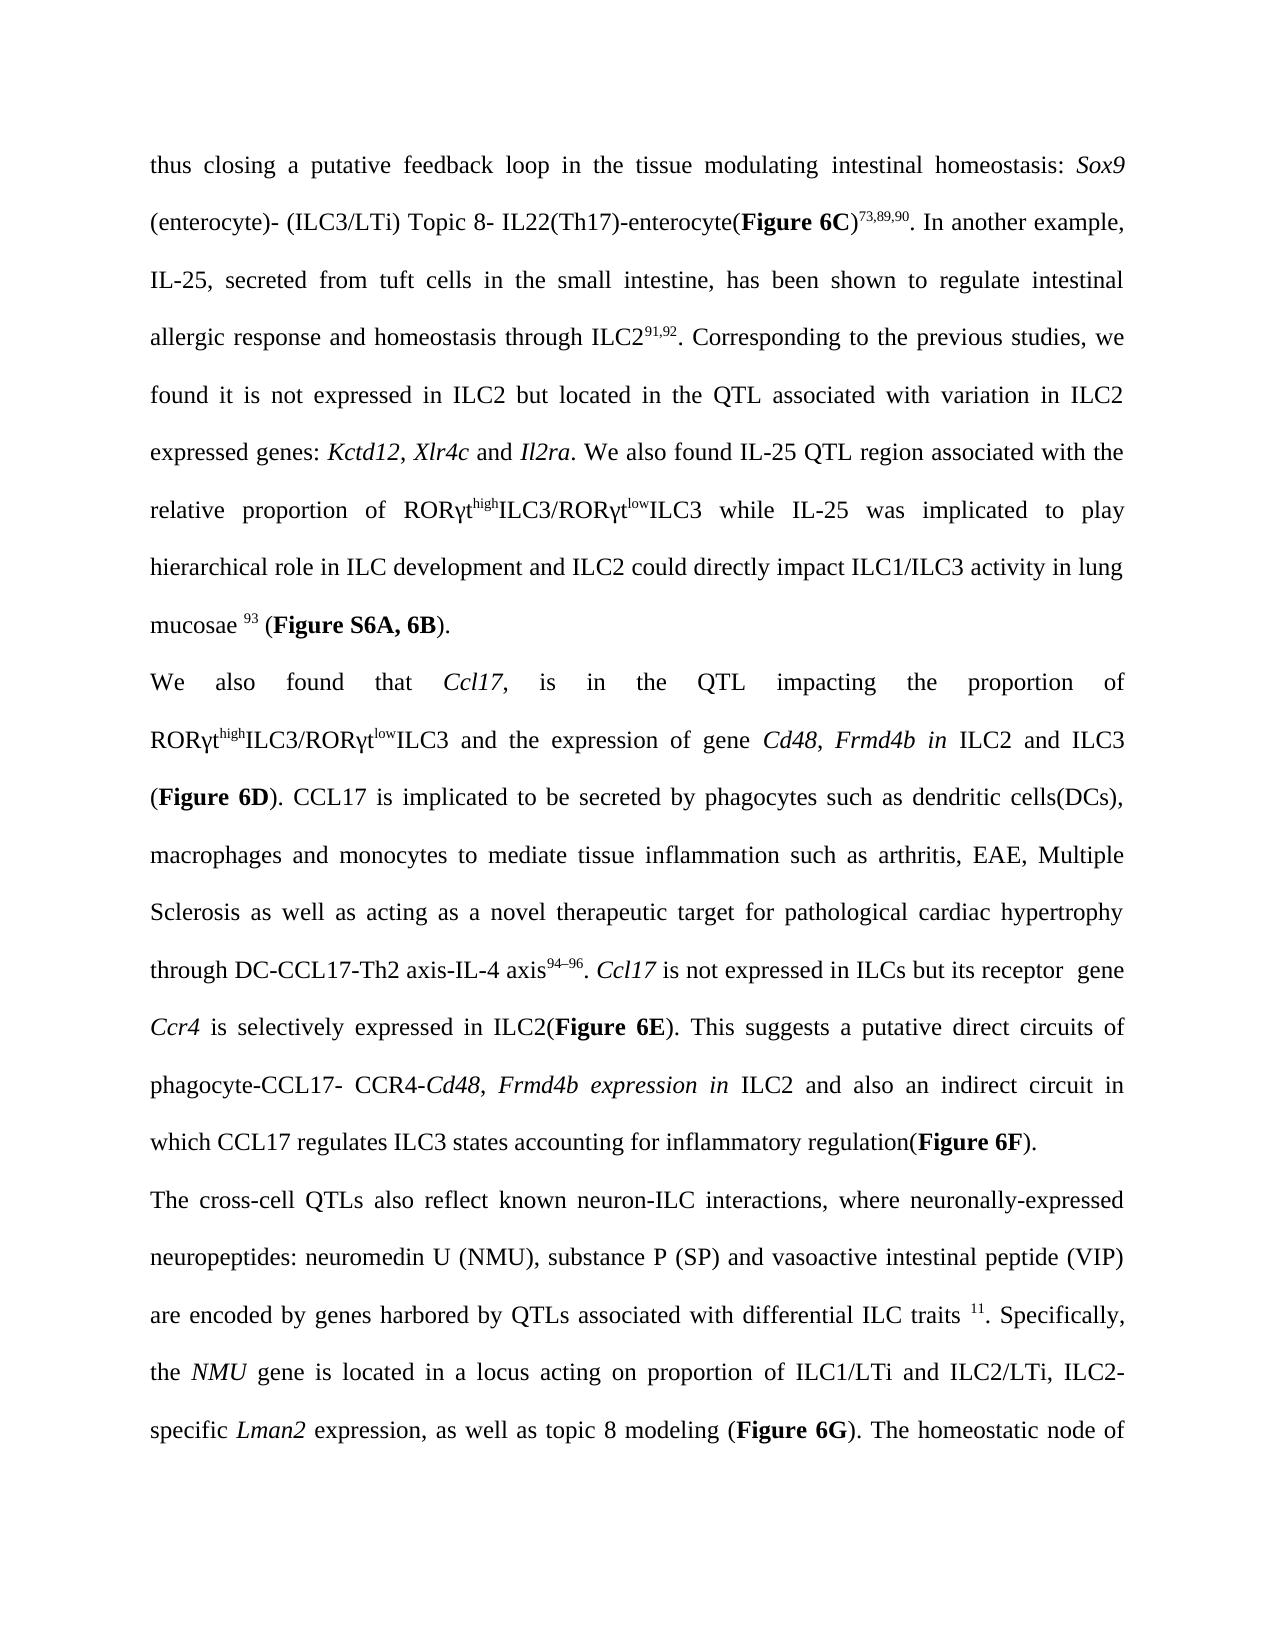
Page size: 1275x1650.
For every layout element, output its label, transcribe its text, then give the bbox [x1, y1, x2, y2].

text We also found that Ccl17, is in the QTL impacting the proportion of RORγthighILC3/RORγtlowILC3 and the expression of gene Cd48, Frmd4b in ILC2 and ILC3 (Figure 6D). CCL17 is implicated to be secreted by phagocytes such as dendritic cells(DCs), macrophages and monocytes to mediate tissue inflammation such as arthritis, EAE, Multiple Sclerosis as well as acting as a novel therapeutic target for pathological cardiac hypertrophy through DC-CCL17-Th2 axis-IL-4 axis94–96. Ccl17 is not expressed in ILCs but its receptor gene Ccr4 is selectively expressed in ILC2(Figure 6E). This suggests a putative direct circuits of phagocyte-CCL17- CCR4-Cd48, Frmd4b expression in ILC2 and also an indirect circuit in which CCL17 regulates ILC3 states accounting for inflammatory regulation(Figure 6F). [150, 667, 1125, 1156]
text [150, 1185, 1125, 1444]
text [150, 150, 1125, 639]
